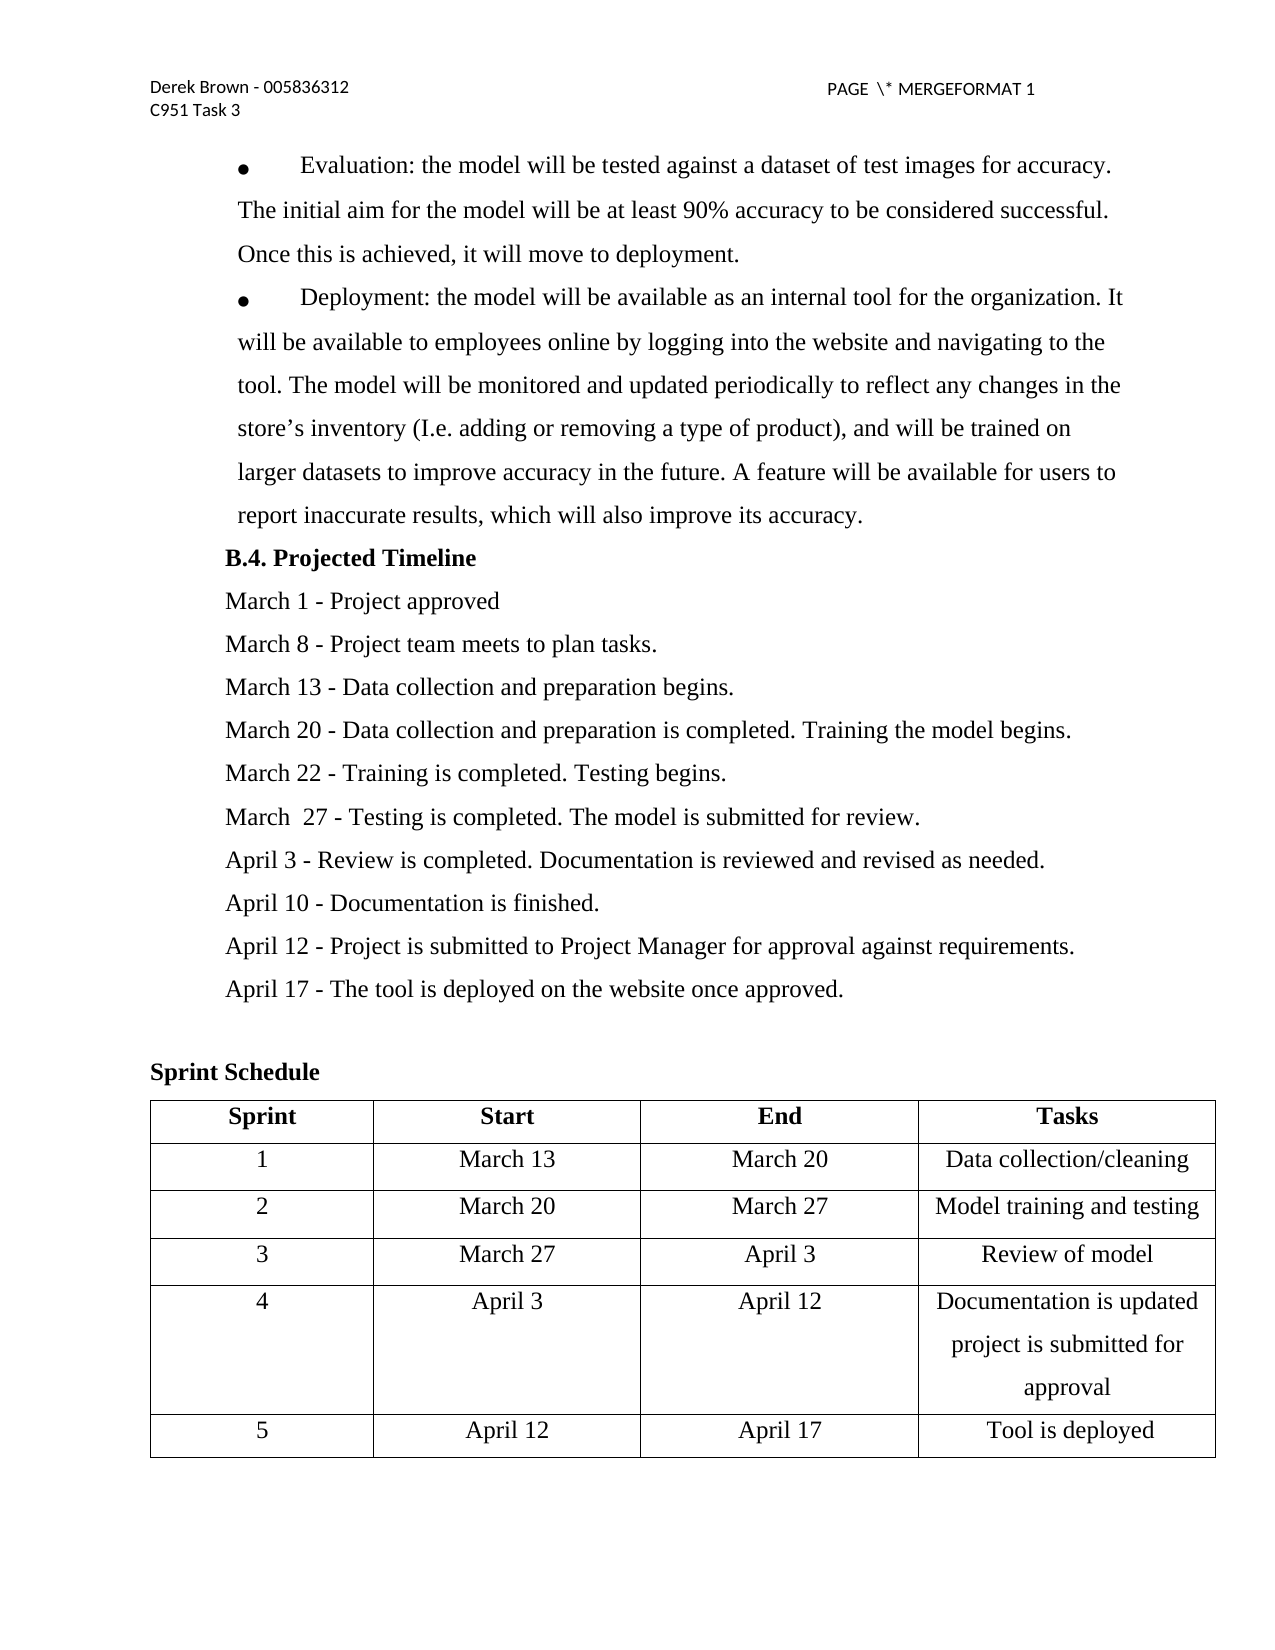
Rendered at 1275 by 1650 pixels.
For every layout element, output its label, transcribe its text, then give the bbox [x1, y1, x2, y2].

table_cell Tool is deployed [919, 1415, 1215, 1457]
table_header Tasks [919, 1101, 1215, 1143]
list Deployment: the model will be available as an internal tool for the organization. It will be available to employees online by logging into the website and navigating to the tool. The model will be monitored and updated periodically to reflect any changes in the store’s inventory (I.e. adding or removing a type of product), and will be trained on larger datasets to improve accuracy in the future. A feature will be available for users to report inaccurate results, which will also improve its accuracy. [237, 282, 1125, 528]
text March 20 - Data collection and preparation is completed. Training the model begins. [150, 715, 1125, 744]
text March 22 - Training is completed. Testing begins. [150, 758, 1125, 787]
text March 1 - Project approved [150, 586, 1125, 615]
table_cell 2 [151, 1191, 373, 1238]
text B.4. Projected Timeline [150, 543, 1125, 572]
text April 12 - Project is submitted to Project Manager for approval against requirements. [150, 931, 1125, 960]
table_cell April 3 [374, 1286, 640, 1414]
table_cell March 20 [374, 1191, 640, 1238]
table_cell April 12 [374, 1415, 640, 1457]
table_cell April 17 [641, 1415, 918, 1457]
table_cell 3 [151, 1239, 373, 1285]
text March 8 - Project team meets to plan tasks. [150, 629, 1125, 658]
table_header End [641, 1101, 918, 1143]
table_cell Model training and testing [919, 1191, 1215, 1238]
table_cell March 27 [374, 1239, 640, 1285]
table_cell 4 [151, 1286, 373, 1414]
text April 3 - Review is completed. Documentation is reviewed and revised as needed. [150, 845, 1125, 873]
table_cell 5 [151, 1415, 373, 1457]
text March 13 - Data collection and preparation begins. [150, 672, 1125, 701]
text March 27 - Testing is completed. The model is submitted for review. [150, 802, 1125, 830]
table_cell March 27 [641, 1191, 918, 1238]
table_cell Documentation is updated project is submitted for approval [919, 1286, 1215, 1414]
table_cell Data collection/cleaning [919, 1144, 1215, 1190]
table_cell April 12 [641, 1286, 918, 1414]
text Sprint Schedule [150, 1057, 1125, 1086]
table_cell Review of model [919, 1239, 1215, 1285]
table_cell March 13 [374, 1144, 640, 1190]
table_cell 1 [151, 1144, 373, 1190]
table_header Start [374, 1101, 640, 1143]
table_cell April 3 [641, 1239, 918, 1285]
text April 17 - The tool is deployed on the website once approved. [150, 974, 1125, 1003]
table_header Sprint [151, 1101, 373, 1143]
text April 10 - Documentation is finished. [150, 888, 1125, 917]
list Evaluation: the model will be tested against a dataset of test images for accuracy. The initial aim for the model will be at least 90% accuracy to be considered successful. Once this is achieved, it will move to deployment. [237, 150, 1125, 267]
table_cell March 20 [641, 1144, 918, 1190]
